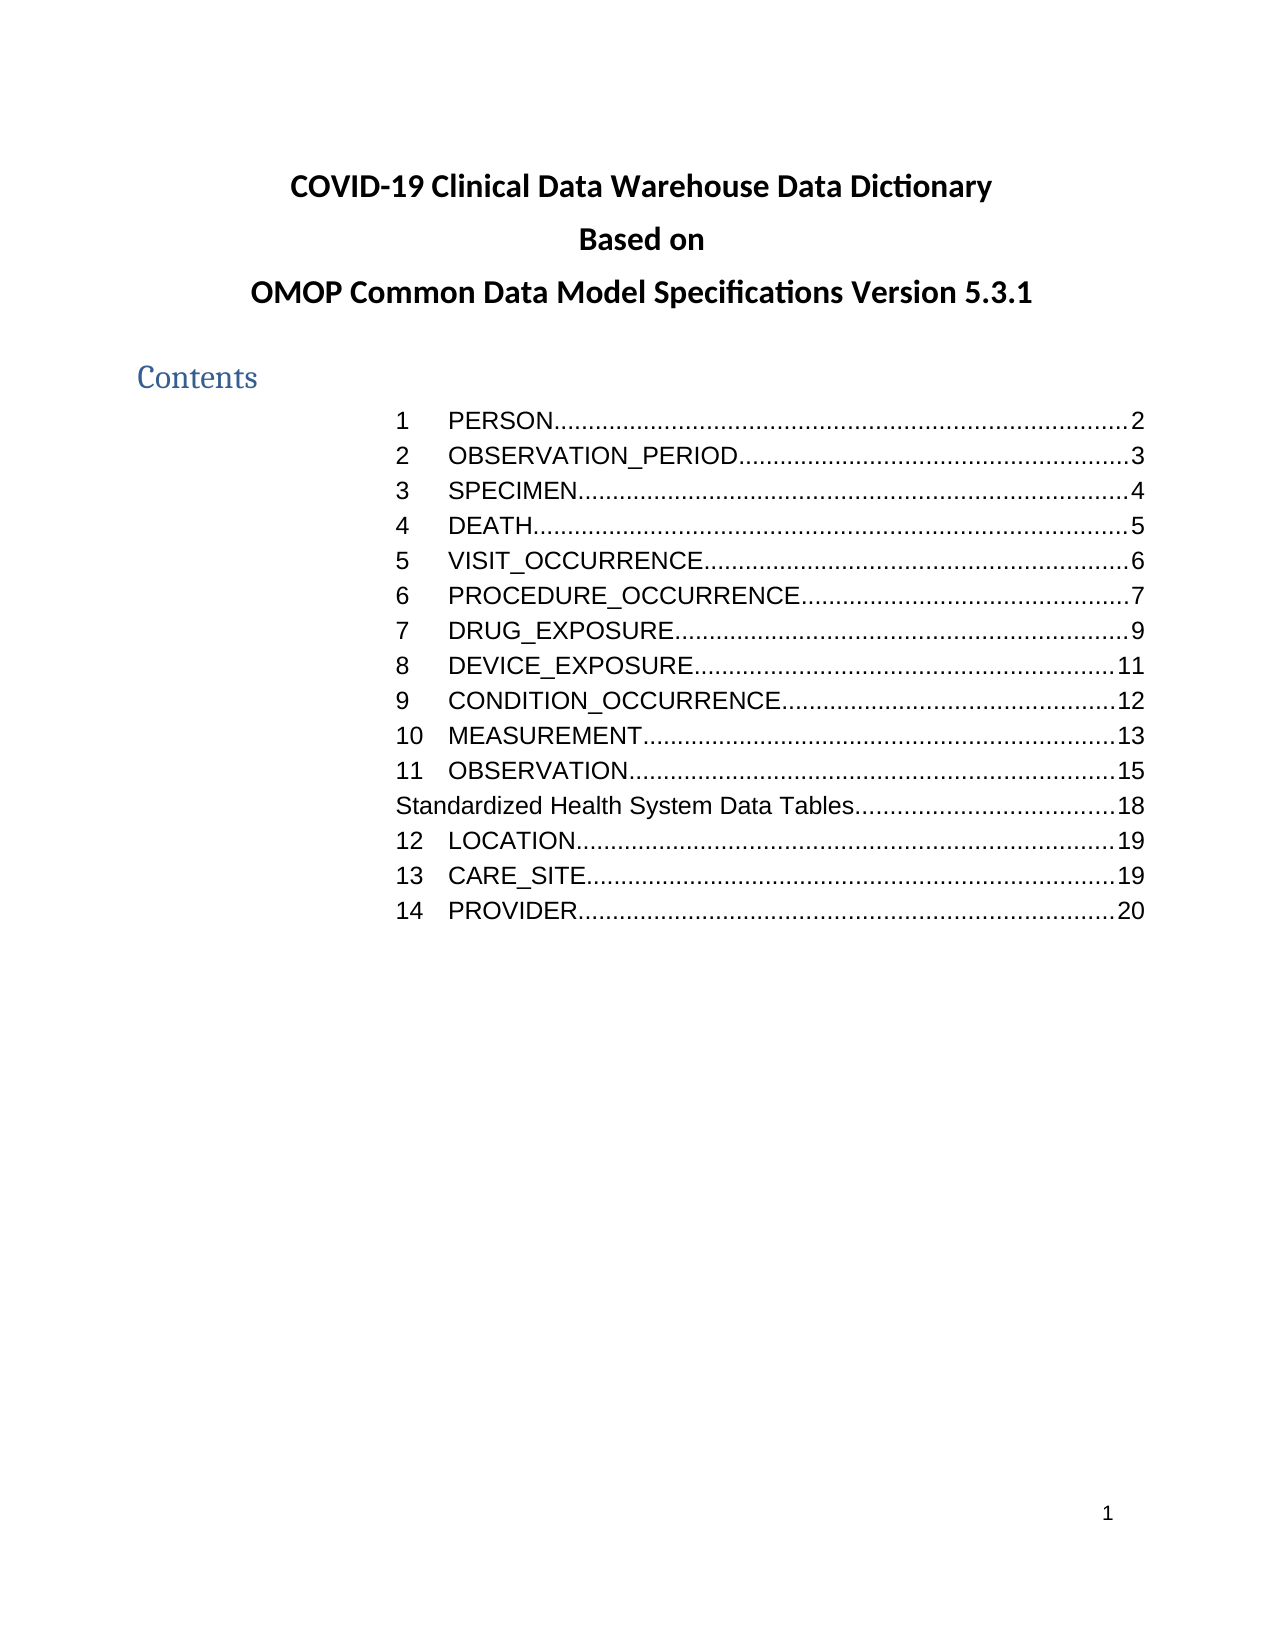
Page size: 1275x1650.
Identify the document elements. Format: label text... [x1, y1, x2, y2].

text OMOP Common Data Model Specifications Version 5.3.1 [235, 271, 1048, 312]
text Based on [235, 218, 1048, 259]
text COVID-19 Clinical Data Warehouse Data Dictionary [235, 165, 1048, 206]
